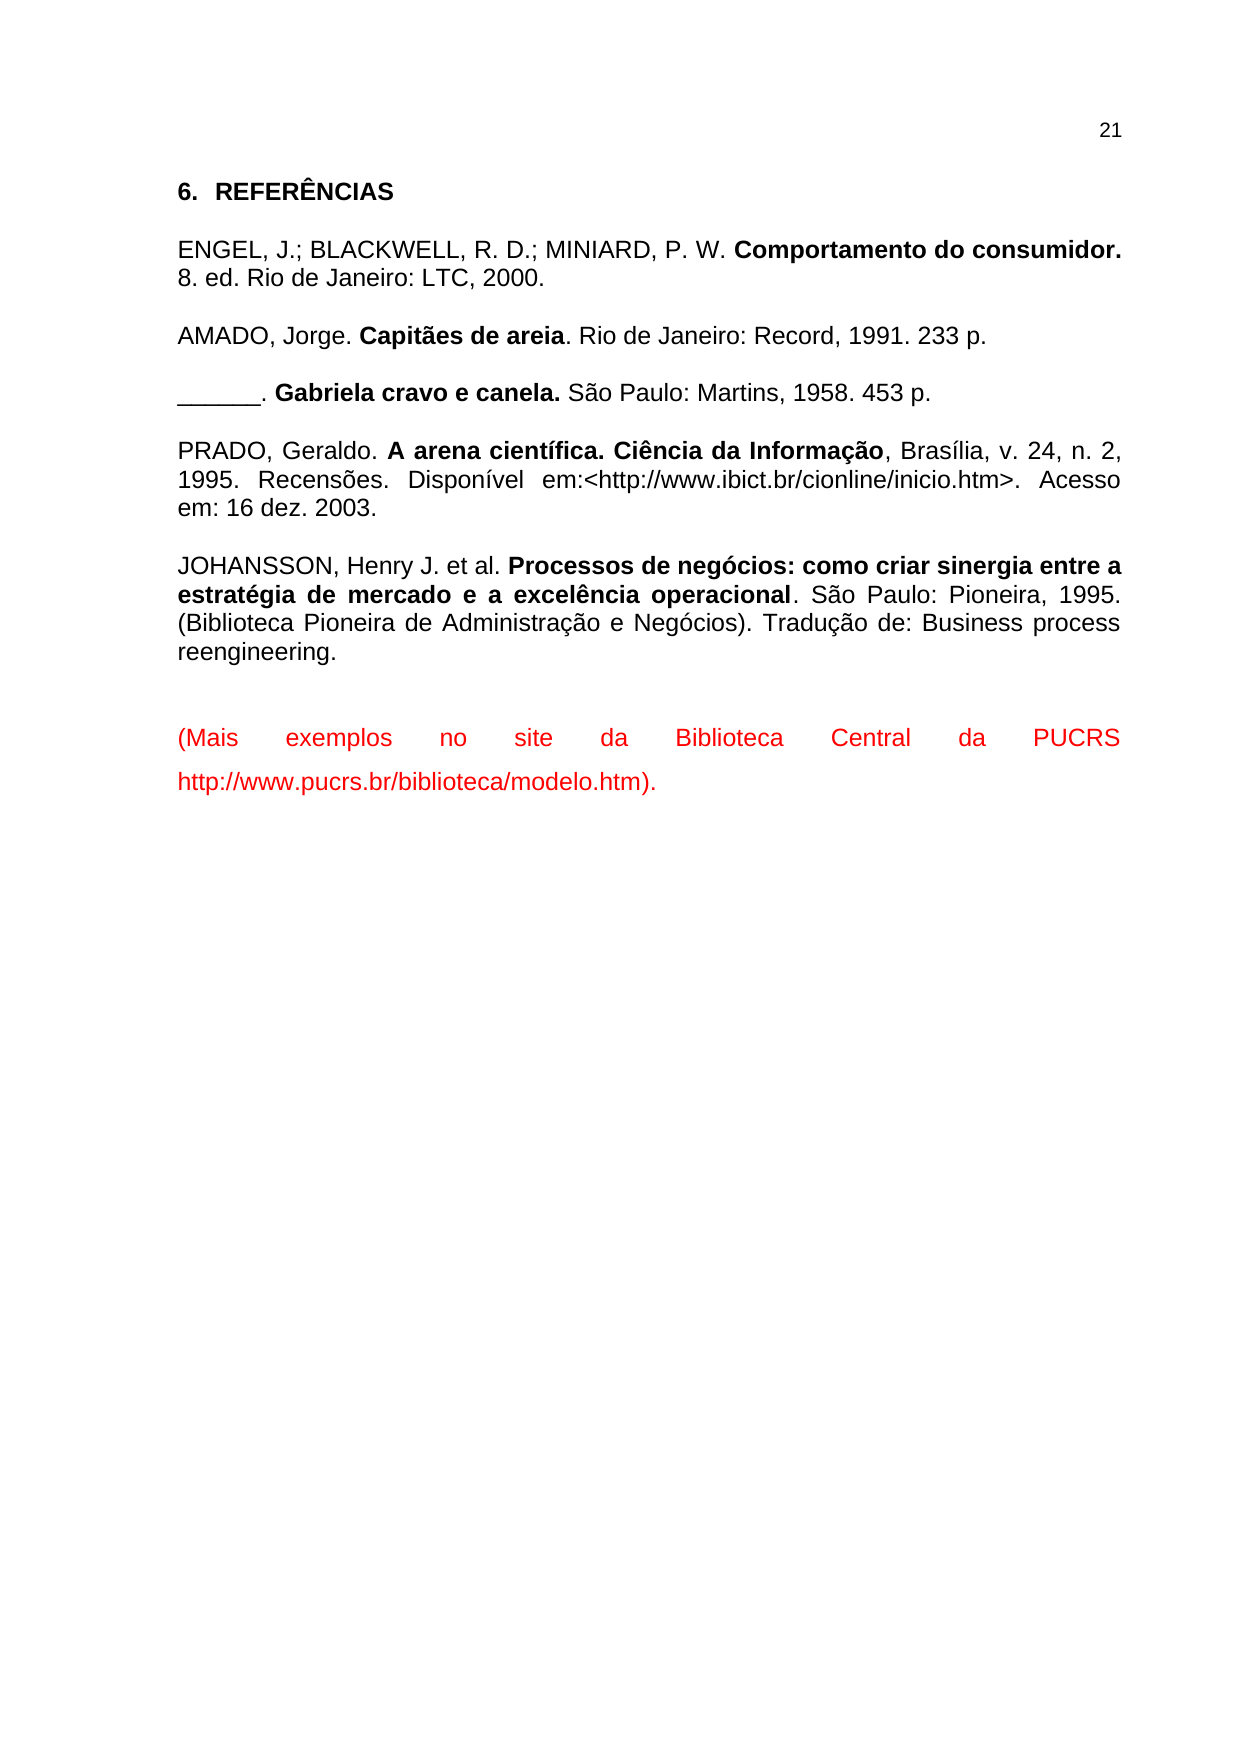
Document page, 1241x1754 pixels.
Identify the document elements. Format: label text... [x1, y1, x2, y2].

text ______. Gabriela cravo e canela. São Paulo: Martins, 1958. 453 p. [177, 378, 1122, 407]
list REFERÊNCIAS [177, 177, 1122, 206]
text PRADO, Geraldo. A arena científica. Ciência da Informação, Brasília, v. 24, n. 2, 1995. Recensões. Disponível em:<http://www.ibict.br/cionline/inicio.htm>. Acesso em: 16 dez. 2003. [177, 436, 1122, 522]
text JOHANSSON, Henry J. et al. Processos de negócios: como criar sinergia entre a estratégia de mercado e a excelência operacional. São Paulo: Pioneira, 1995. (Biblioteca Pioneira de Administração e Negócios). Tradução de: Business process reengineering. [177, 551, 1122, 666]
text AMADO, Jorge. Capitães de areia. Rio de Janeiro: Record, 1991. 233 p. [177, 321, 1122, 350]
text (Mais exemplos no site da Biblioteca Central da PUCRS http://www.pucrs.br/biblioteca/modelo.htm). [177, 723, 1122, 795]
text ENGEL, J.; BLACKWELL, R. D.; MINIARD, P. W. Comportamento do consumidor. 8. ed. Rio de Janeiro: LTC, 2000. [177, 235, 1122, 292]
